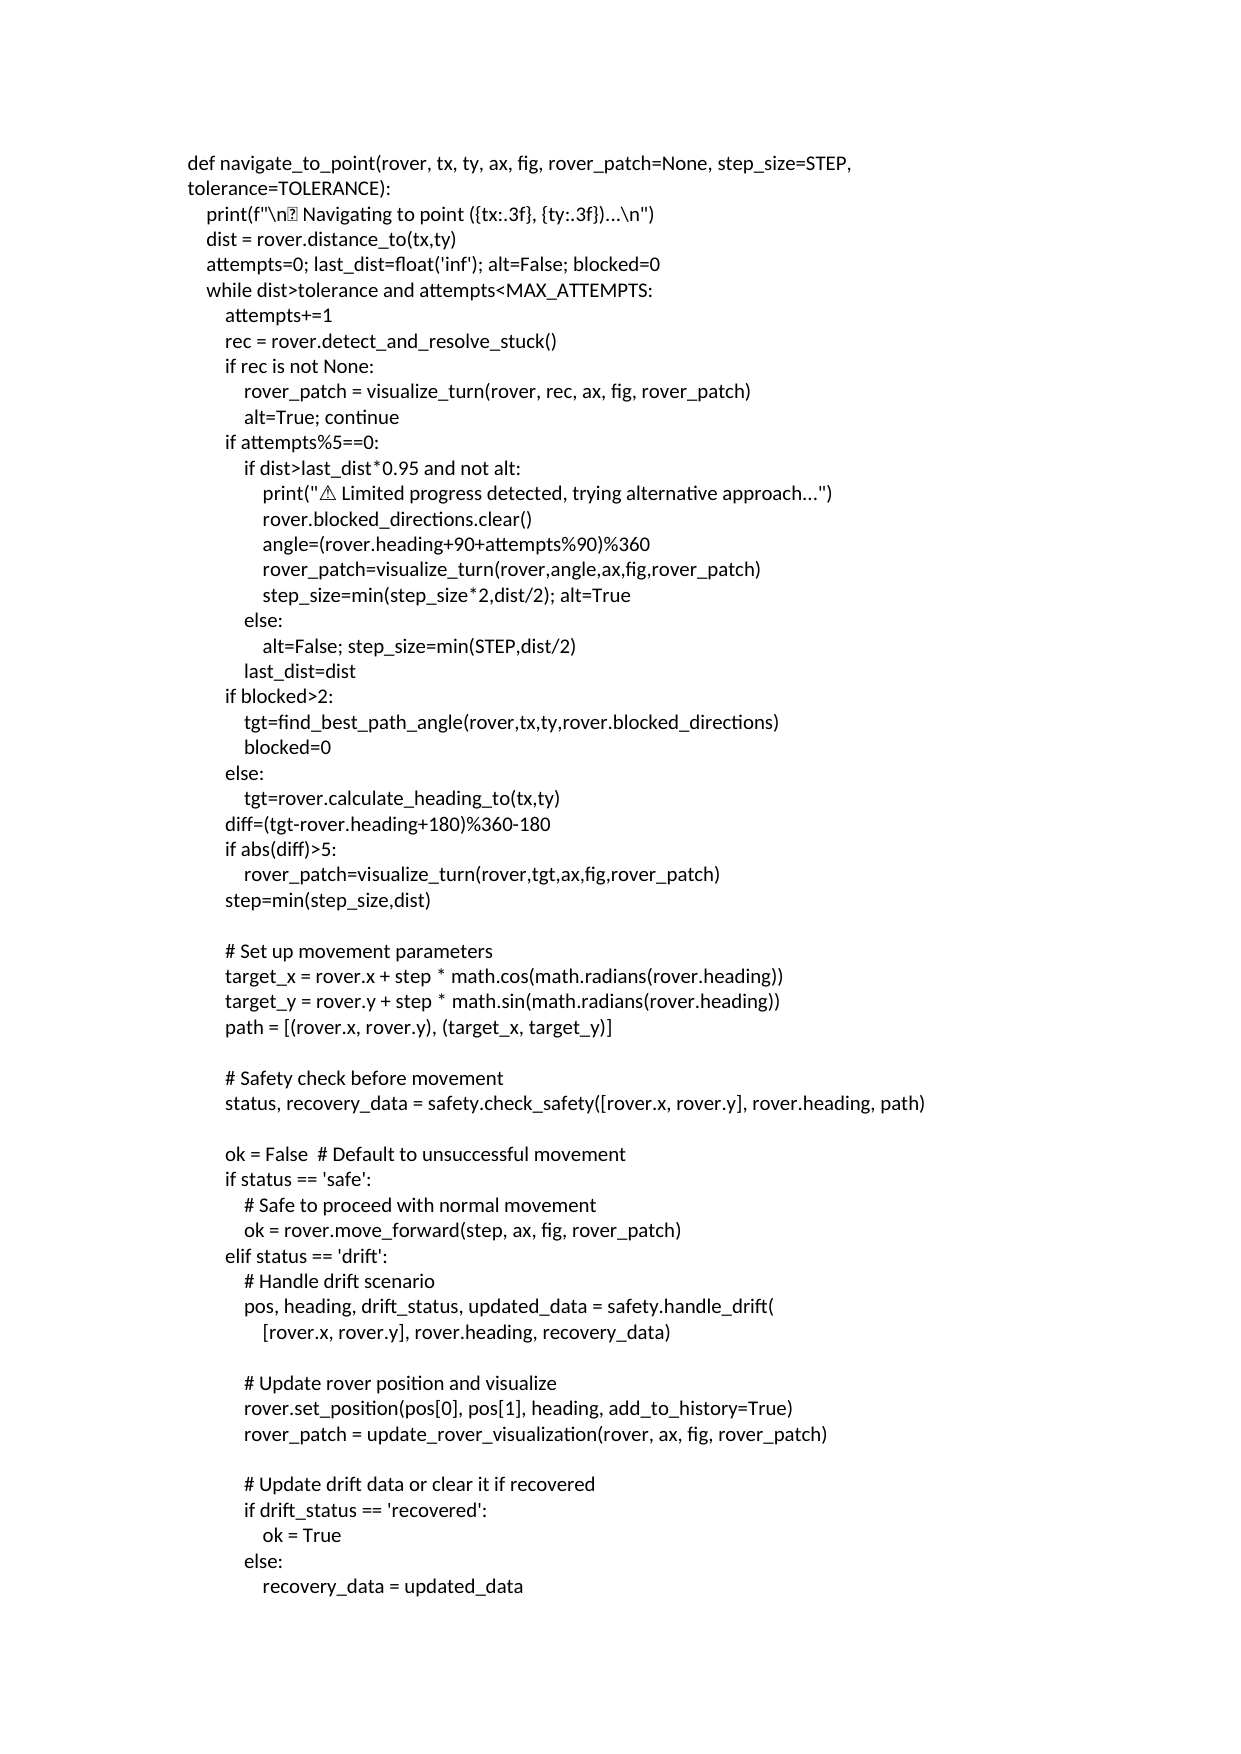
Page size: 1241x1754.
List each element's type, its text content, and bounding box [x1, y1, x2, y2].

text # Handle drift scenario [187, 1268, 1053, 1294]
text else: [187, 1548, 1053, 1573]
text recovery_data = updated_data [187, 1573, 1053, 1599]
text rover_patch = update_rover_visualization(rover, ax, fig, rover_patch) [187, 1421, 1053, 1446]
text target_y = rover.y + step * math.sin(math.radians(rover.heading)) [187, 989, 1053, 1014]
text print(f"\n🚗 Navigating to point ({tx:.3f}, {ty:.3f})...\n") [187, 201, 1053, 226]
text rec = rover.detect_and_resolve_stuck() [187, 328, 1053, 353]
text else: [187, 760, 1053, 785]
text else: [187, 607, 1053, 633]
text elif status == 'drift': [187, 1243, 1053, 1268]
text rover_patch=visualize_turn(rover,angle,ax,fig,rover_patch) [187, 557, 1053, 582]
text attempts=0; last_dist=float('inf'); alt=False; blocked=0 [187, 252, 1053, 277]
text # Update drift data or clear it if recovered [187, 1472, 1053, 1497]
text ok = rover.move_forward(step, ax, fig, rover_patch) [187, 1217, 1053, 1243]
text if drift_status == 'recovered': [187, 1497, 1053, 1522]
text rover_patch=visualize_turn(rover,tgt,ax,fig,rover_patch) [187, 862, 1053, 887]
text alt=True; continue [187, 404, 1053, 429]
text while dist>tolerance and attempts<MAX_ATTEMPTS: [187, 277, 1053, 302]
text angle=(rover.heading+90+attempts%90)%360 [187, 531, 1053, 557]
text if attempts%5==0: [187, 429, 1053, 455]
text if dist>last_dist*0.95 and not alt: [187, 455, 1053, 480]
text # Safety check before movement [187, 1065, 1053, 1090]
text alt=False; step_size=min(STEP,dist/2) [187, 633, 1053, 658]
text # Update rover position and visualize [187, 1370, 1053, 1395]
text diff=(tgt-rover.heading+180)%360-180 [187, 811, 1053, 836]
text if blocked>2: [187, 684, 1053, 709]
text step=min(step_size,dist) [187, 887, 1053, 912]
text ok = True [187, 1522, 1053, 1548]
text if status == 'safe': [187, 1167, 1053, 1192]
text rover.blocked_directions.clear() [187, 506, 1053, 531]
text step_size=min(step_size*2,dist/2); alt=True [187, 582, 1053, 607]
text path = [(rover.x, rover.y), (target_x, target_y)] [187, 1014, 1053, 1039]
text last_dist=dist [187, 658, 1053, 684]
text attempts+=1 [187, 302, 1053, 328]
text target_x = rover.x + step * math.cos(math.radians(rover.heading)) [187, 963, 1053, 989]
text status, recovery_data = safety.check_safety([rover.x, rover.y], rover.heading, path) [187, 1090, 1053, 1116]
text rover_patch = visualize_turn(rover, rec, ax, fig, rover_patch) [187, 379, 1053, 404]
text ok = False # Default to unsuccessful movement [187, 1141, 1053, 1167]
text tgt=rover.calculate_heading_to(tx,ty) [187, 785, 1053, 811]
text print("⚠️ Limited progress detected, trying alternative approach...") [187, 480, 1053, 506]
text [rover.x, rover.y], rover.heading, recovery_data) [187, 1319, 1053, 1344]
text tgt=find_best_path_angle(rover,tx,ty,rover.blocked_directions) [187, 709, 1053, 734]
text if rec is not None: [187, 353, 1053, 379]
text def navigate_to_point(rover, tx, ty, ax, fig, rover_patch=None, step_size=STEP, tolerance=TOLERANCE): [187, 150, 1053, 201]
text rover.set_position(pos[0], pos[1], heading, add_to_history=True) [187, 1395, 1053, 1421]
text pos, heading, drift_status, updated_data = safety.handle_drift( [187, 1294, 1053, 1319]
text blocked=0 [187, 734, 1053, 760]
text if abs(diff)>5: [187, 836, 1053, 862]
text # Safe to proceed with normal movement [187, 1192, 1053, 1217]
text # Set up movement parameters [187, 938, 1053, 963]
text dist = rover.distance_to(tx,ty) [187, 226, 1053, 252]
